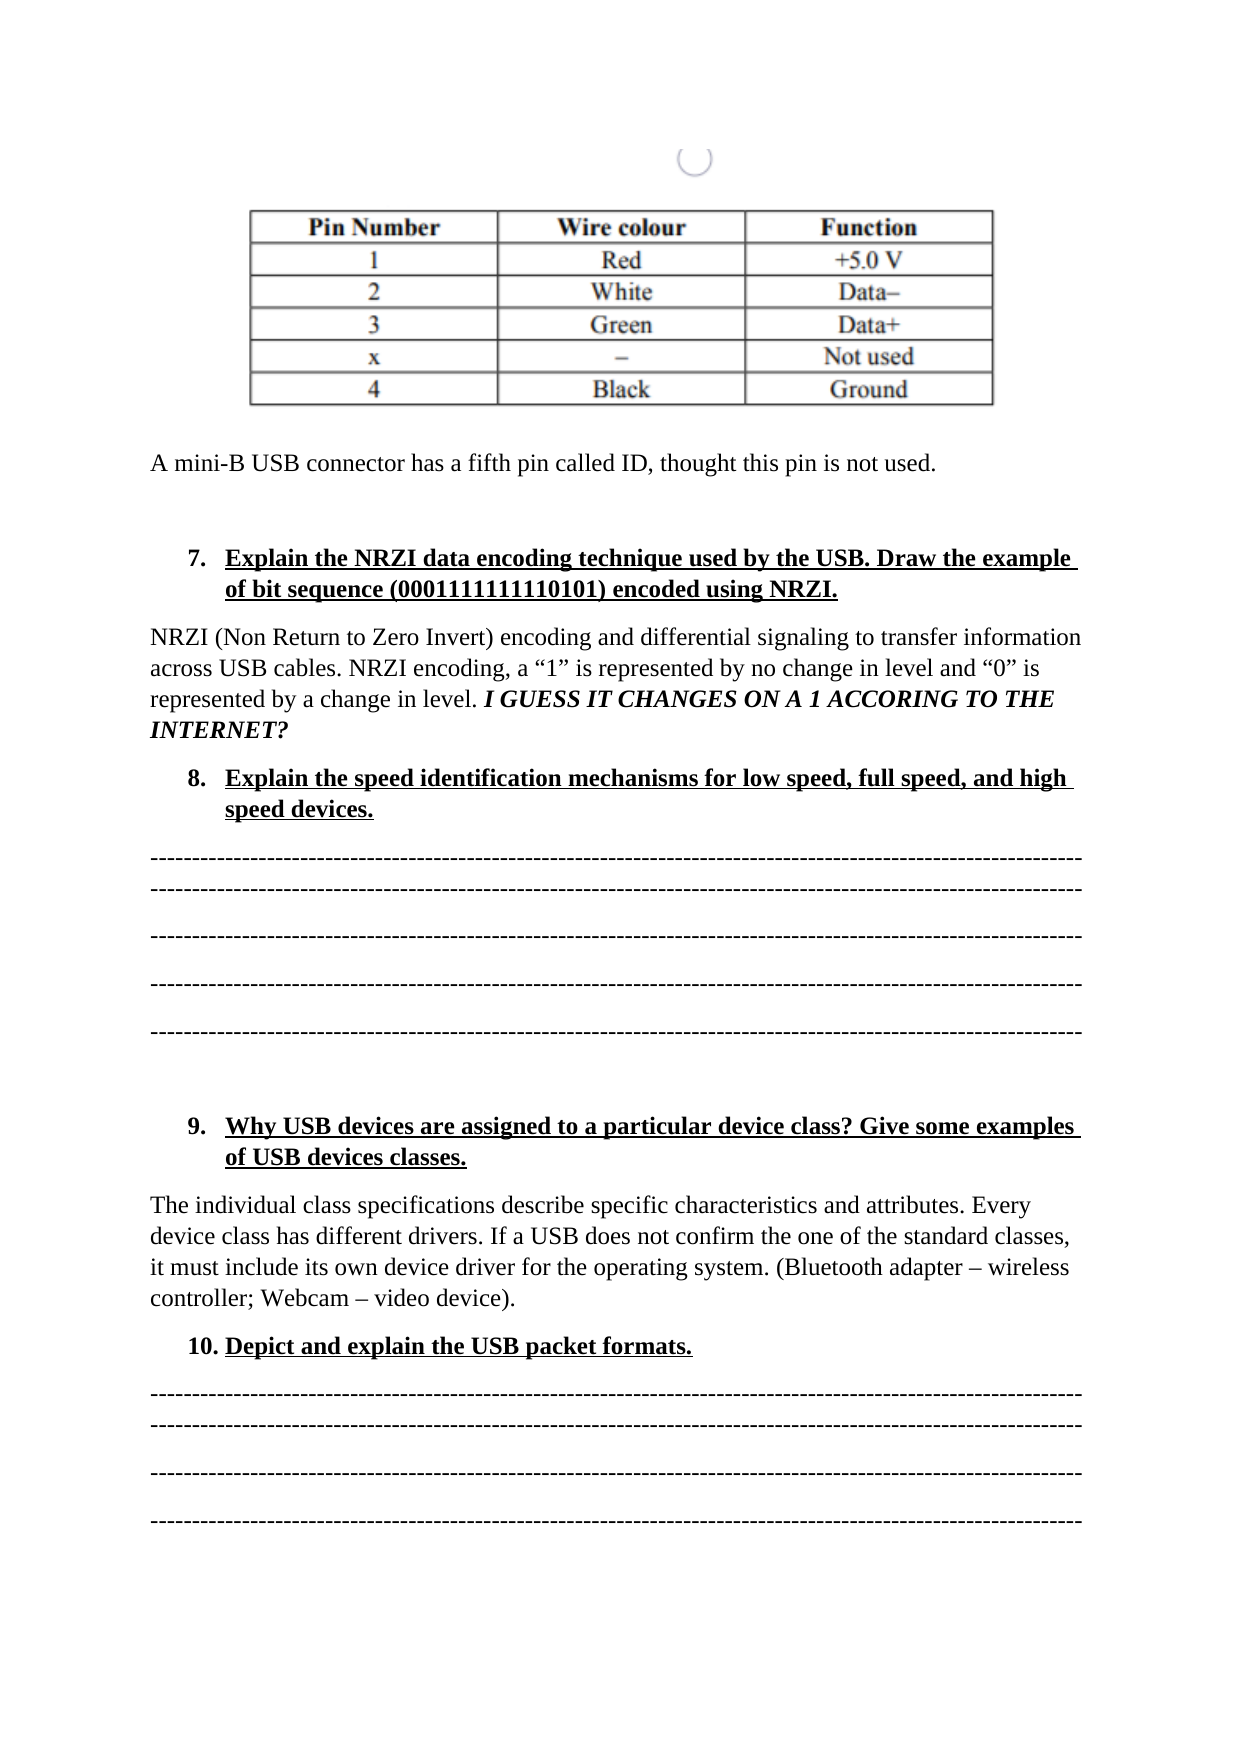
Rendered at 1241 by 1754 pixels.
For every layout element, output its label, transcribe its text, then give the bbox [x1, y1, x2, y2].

text ---------------------------------------------------------------------------------------------------------------- [150, 968, 1090, 997]
text The individual class specifications describe specific characteristics and attributes. Every device class has different drivers. If a USB does not confirm the one of the standard classes, it must include its own device driver for the operating system. (Bluetooth adapter – wireless controller; Webcam – video device). [150, 1190, 1090, 1312]
text ---------------------------------------------------------------------------------------------------------------- ---------------------------------------------------------------------------------------------------------------- [150, 842, 1090, 901]
text ---------------------------------------------------------------------------------------------------------------- [150, 920, 1090, 949]
text -------------------------------------------------------------------------------------------------------------------------------------------------------------------------------------------------------------------------------- [150, 1378, 1090, 1438]
picture [223, 149, 1017, 429]
list Why USB devices are assigned to a particular device class? Give some examples of USB devices classes. [187, 1111, 1090, 1171]
text ---------------------------------------------------------------------------------------------------------------- [150, 1457, 1090, 1486]
list Explain the speed identification mechanisms for low speed, full speed, and high speed devices. [187, 763, 1090, 823]
text ---------------------------------------------------------------------------------------------------------------- [150, 1505, 1090, 1534]
text NRZI (Non Return to Zero Invert) encoding and differential signaling to transfer information across USB cables. NRZI encoding, a “1” is represented by no change in level and “0” is represented by a change in level. I GUESS IT CHANGES ON A 1 ACCORING TO THE INTERNET? [150, 622, 1090, 744]
list Depict and explain the USB packet formats. [187, 1331, 1090, 1359]
text ---------------------------------------------------------------------------------------------------------------- [150, 1016, 1090, 1044]
text A mini-B USB connector has a fifth pin called ID, thought this pin is not used. [150, 448, 1090, 477]
list Explain the NRZI data encoding technique used by the USB. Draw the example of bit sequence (0001111111110101) encoded using NRZI. [187, 543, 1090, 603]
